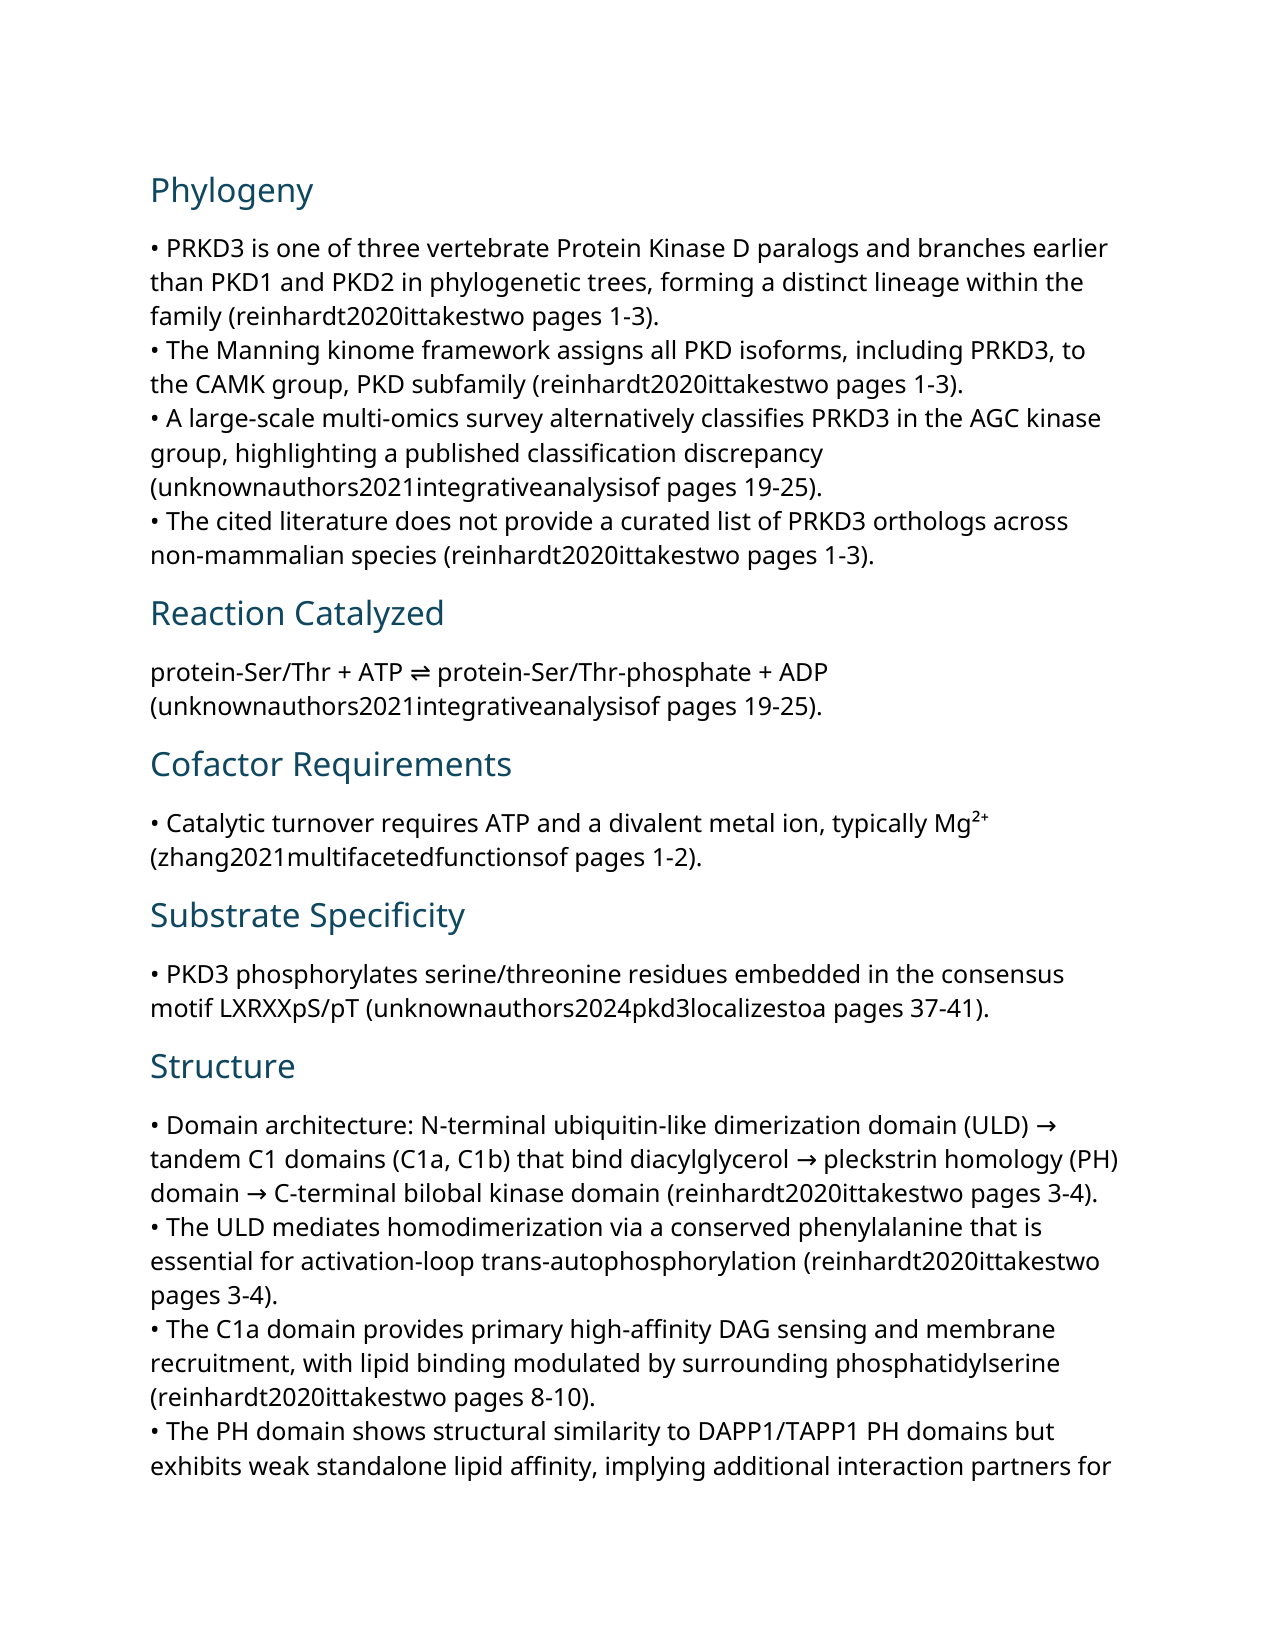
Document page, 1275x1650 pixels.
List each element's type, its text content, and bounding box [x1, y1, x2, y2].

subtitle Structure [150, 1043, 1125, 1089]
subtitle Substrate Specificity [150, 892, 1125, 938]
subtitle Phylogeny [150, 167, 1125, 212]
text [150, 1107, 1125, 1482]
text protein-Ser/Thr + ATP ⇌ protein-Ser/Thr-phosphate + ADP (unknownauthors2021integrativeanalysisof pages 19-25). [150, 654, 1125, 722]
text • Catalytic turnover requires ATP and a divalent metal ion, typically Mg²⁺ (zhang2021multifacetedfunctionsof pages 1-2). [150, 805, 1125, 873]
subtitle Cofactor Requirements [150, 741, 1125, 787]
subtitle Reaction Catalyzed [150, 590, 1125, 636]
text • PRKD3 is one of three vertebrate Protein Kinase D paralogs and branches earlier than PKD1 and PKD2 in phylogenetic trees, forming a distinct lineage within the family (reinhardt2020ittakestwo pages 1-3). • The Manning kinome framework assigns all PKD isoforms, including PRKD3, to the CAMK group, PKD subfamily (reinhardt2020ittakestwo pages 1-3). • A large-scale multi-omics survey alternatively classifies PRKD3 in the AGC kinase group, highlighting a published classification discrepancy (unknownauthors2021integrativeanalysisof pages 19-25). • The cited literature does not provide a curated list of PRKD3 orthologs across non-mammalian species (reinhardt2020ittakestwo pages 1-3). [150, 231, 1125, 571]
text • PKD3 phosphorylates serine/threonine residues embedded in the consensus motif LXRXXpS/pT (unknownauthors2024pkd3localizestoa pages 37-41). [150, 956, 1125, 1024]
